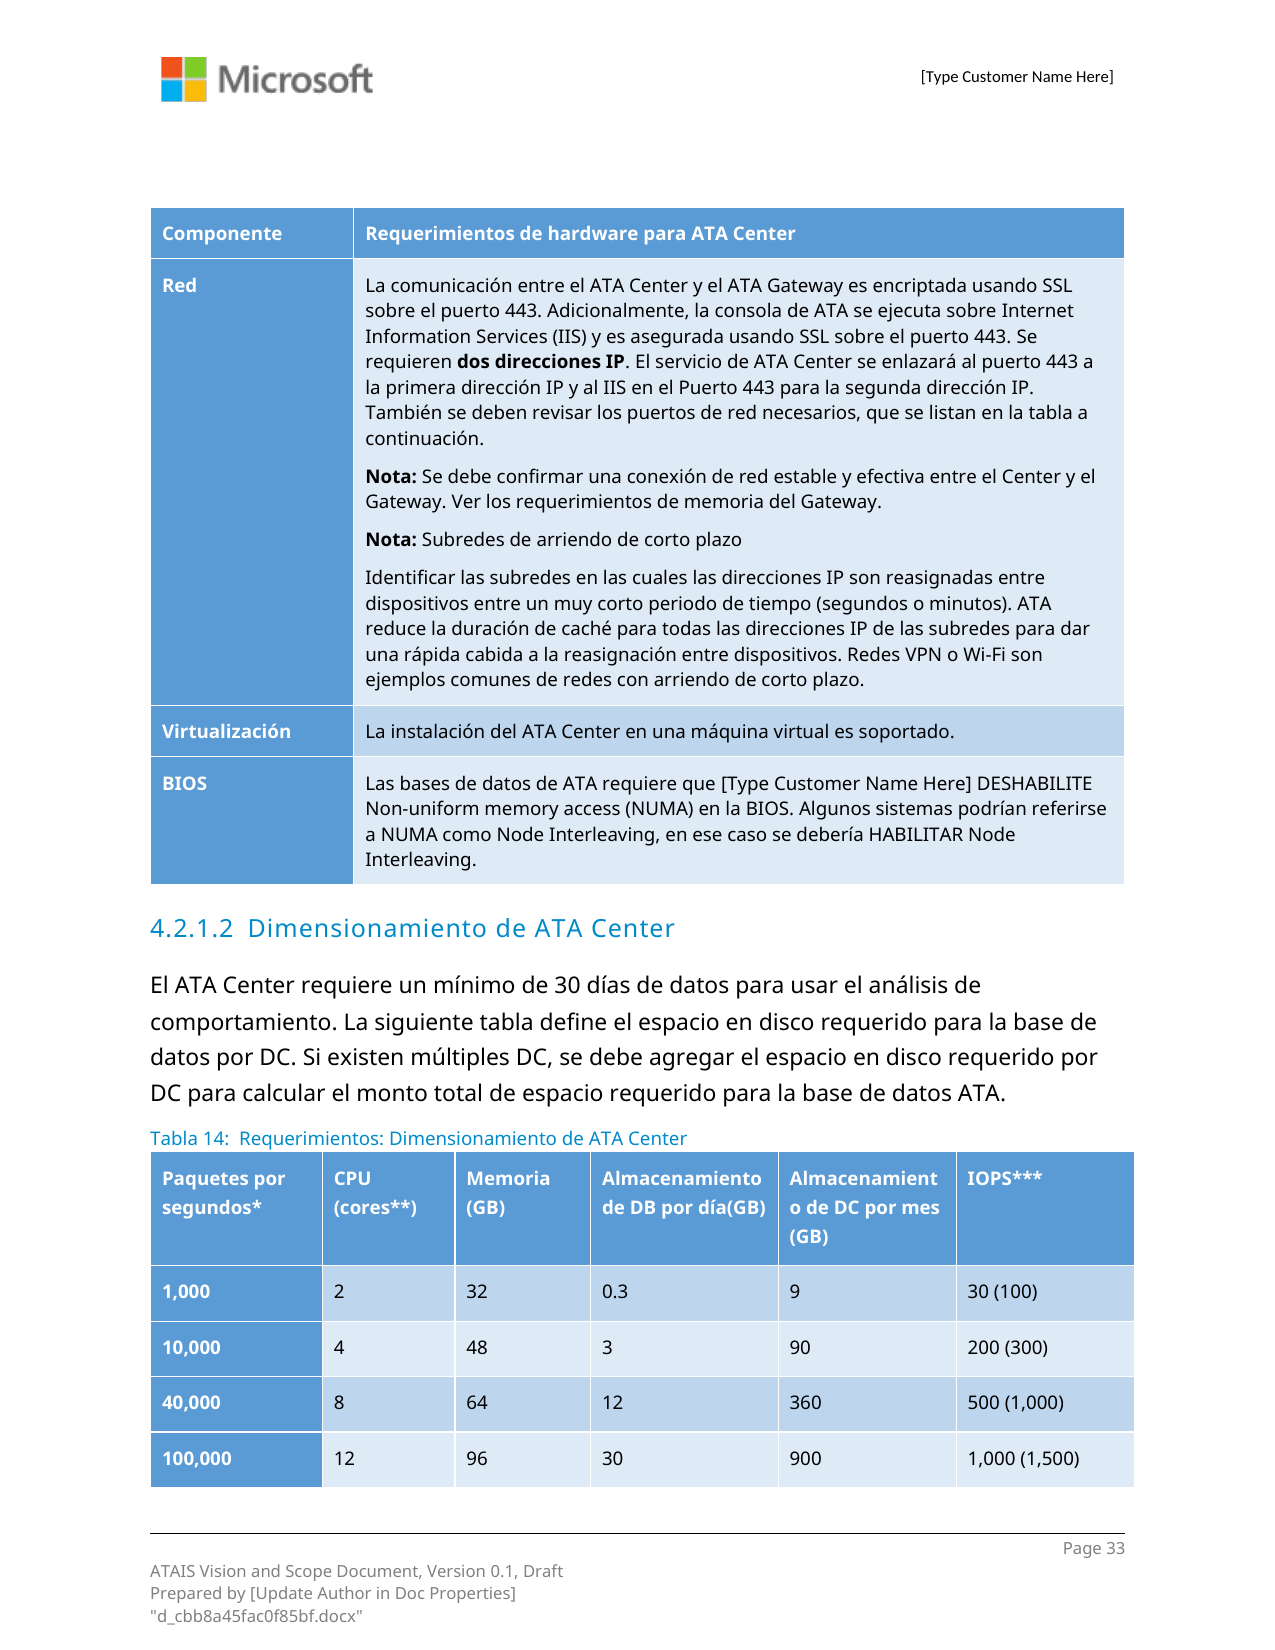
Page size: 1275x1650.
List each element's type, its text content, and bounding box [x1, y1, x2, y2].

table_header IOPS*** [957, 1152, 1134, 1265]
table_cell La instalación del ATA Center en una máquina virtual es soportado. [354, 706, 1124, 756]
text Tabla 14: Requerimientos: Dimensionamiento de ATA Center [150, 1126, 1125, 1151]
table_cell 9 [779, 1266, 956, 1321]
picture [161, 57, 374, 103]
table_header Componente [151, 208, 353, 258]
table_cell 10,000 [151, 1322, 322, 1376]
table_cell 48 [456, 1322, 590, 1376]
table_cell 2 [323, 1266, 454, 1321]
table_cell 360 [779, 1377, 956, 1431]
table_cell 1,000 (1,500) [957, 1433, 1134, 1487]
table_cell 1,000 [151, 1266, 322, 1321]
table_cell 40,000 [151, 1377, 322, 1431]
table_cell BIOS [151, 757, 353, 884]
table_cell 0.3 [591, 1266, 778, 1321]
table_cell 30 [591, 1433, 778, 1487]
table_cell 8 [323, 1377, 454, 1431]
subtitle Dimensionamiento de ATA Center [150, 910, 1125, 944]
table_cell Red [151, 259, 353, 705]
table_cell 30 (100) [957, 1266, 1134, 1321]
table_header CPU (cores**) [323, 1152, 454, 1265]
text El ATA Center requiere un mínimo de 30 días de datos para usar el análisis de comportamiento. La siguiente tabla define el espacio en disco requerido para la base de datos por DC. Si existen múltiples DC, se debe agregar el espacio en disco requerido por DC para calcular el monto total de espacio requerido para la base de datos ATA. [150, 969, 1125, 1108]
table_header Paquetes por segundos* [151, 1152, 322, 1265]
table_cell Las bases de datos de ATA requiere que [Type Customer Name Here] DESHABILITE Non-uniform memory access (NUMA) en la BIOS. Algunos sistemas podrían referirse a NUMA como Node Interleaving, en ese caso se debería HABILITAR Node Interleaving. [354, 757, 1124, 884]
table_cell 12 [591, 1377, 778, 1431]
table_cell 500 (1,000) [957, 1377, 1134, 1431]
table_header Requerimientos de hardware para ATA Center [354, 208, 1124, 258]
table_cell Virtualización [151, 706, 353, 756]
table_cell 32 [456, 1266, 590, 1321]
table_header Memoria (GB) [456, 1152, 590, 1265]
table_header Almacenamiento de DB por día(GB) [591, 1152, 778, 1265]
table_cell La comunicación entre el ATA Center y el ATA Gateway es encriptada usando SSL sobre el puerto 443. Adicionalmente, la consola de ATA se ejecuta sobre Internet Information Services (IIS) y es asegurada usando SSL sobre el puerto 443. Se requieren dos direcciones IP. El servicio de ATA Center se enlazará al puerto 443 a la primera dirección IP y al IIS en el Puerto 443 para la segunda dirección IP. También se deben revisar los puertos de red necesarios, que se listan en la tabla a continuación. Nota: Se debe confirmar una conexión de red estable y efectiva entre el Center y el Gateway. Ver los requerimientos de memoria del Gateway. Nota: Subredes de arriendo de corto plazo Identificar las subredes en las cuales las direcciones IP son reasignadas entre dispositivos entre un muy corto periodo de tiempo (segundos o minutos). ATA reduce la duración de caché para todas las direcciones IP de las subredes para dar una rápida cabida a la reasignación entre dispositivos. Redes VPN o Wi-Fi son ejemplos comunes de redes con arriendo de corto plazo. [354, 259, 1124, 705]
table_cell 96 [456, 1433, 590, 1487]
table_cell 12 [323, 1433, 454, 1487]
table_cell 90 [779, 1322, 956, 1376]
table_header Almacenamiento de DC por mes (GB) [779, 1152, 956, 1265]
table_cell 64 [456, 1377, 590, 1431]
table_cell 100,000 [151, 1433, 322, 1487]
table_cell 200 (300) [957, 1322, 1134, 1376]
table_cell 3 [591, 1322, 778, 1376]
table_cell 4 [323, 1322, 454, 1376]
table_cell 900 [779, 1433, 956, 1487]
